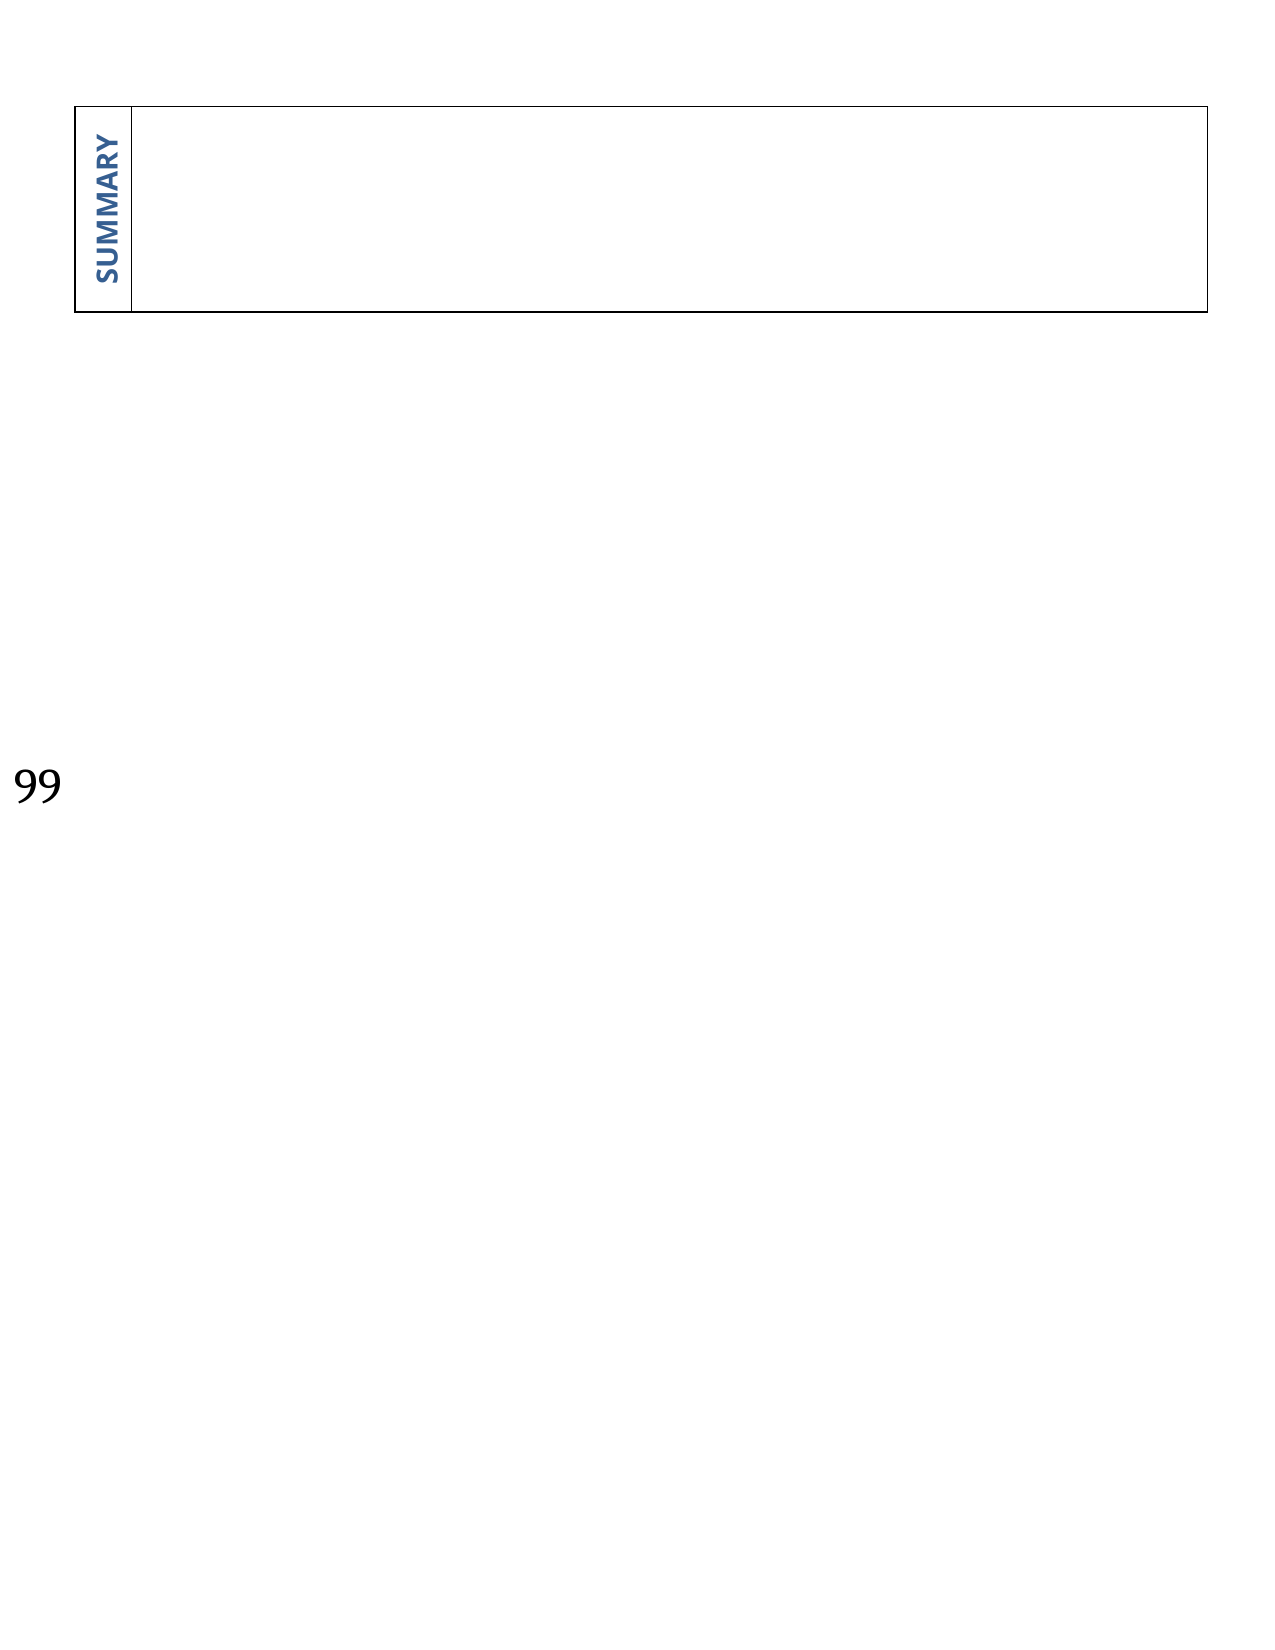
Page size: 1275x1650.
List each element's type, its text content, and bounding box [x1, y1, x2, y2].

table_cell [132, 107, 1207, 311]
table_cell SUMMARY [76, 107, 131, 311]
